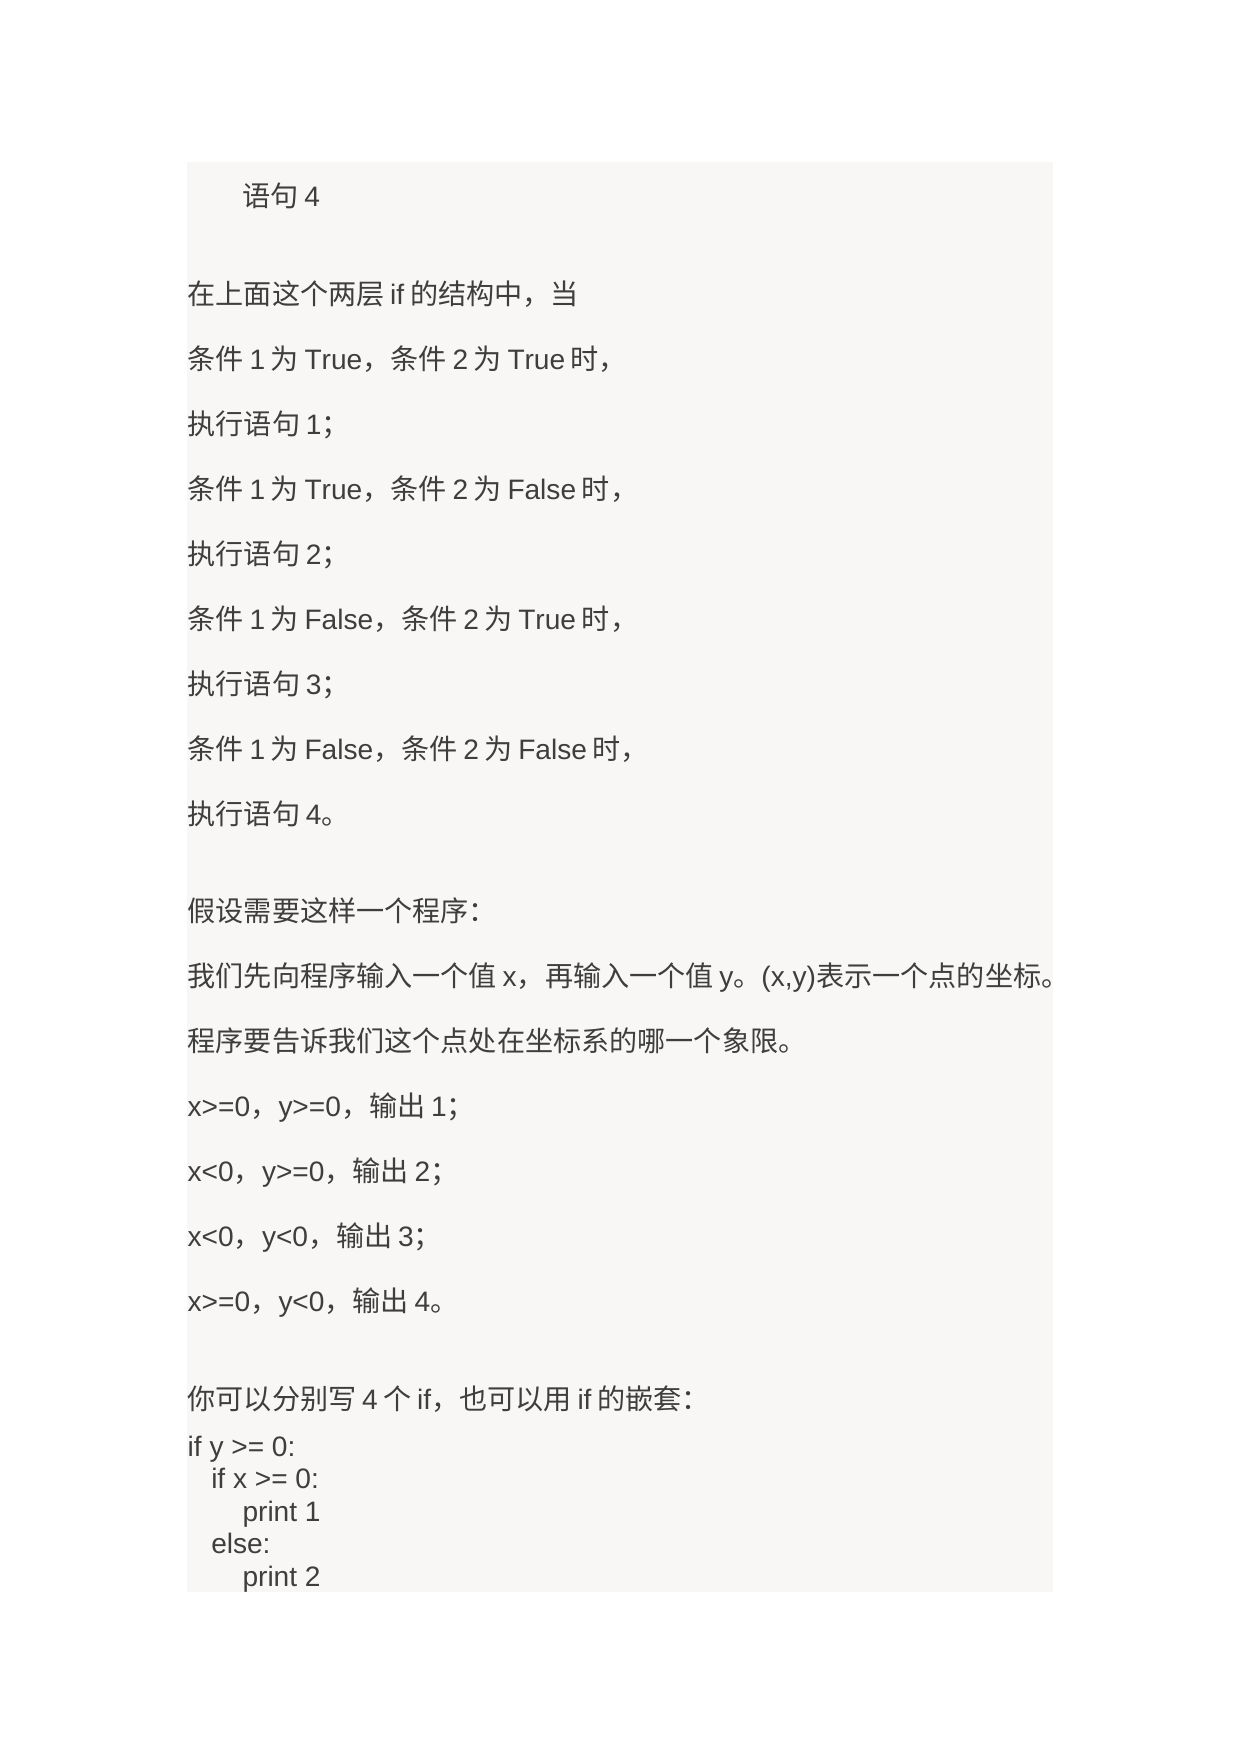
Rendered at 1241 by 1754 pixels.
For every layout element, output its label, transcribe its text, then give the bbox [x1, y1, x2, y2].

text 条件1为False，条件2为True时， [187, 584, 1053, 649]
text if y >= 0: [187, 1429, 1053, 1462]
text 执行语句2； [187, 519, 1053, 584]
text 我们先向程序输入一个值x，再输入一个值y。(x,y)表示一个点的坐标。程序要告诉我们这个点处在坐标系的哪一个象限。 [187, 942, 1053, 1072]
text x>=0，y>=0，输出1； [187, 1072, 1053, 1137]
text x<0，y>=0，输出2； [187, 1137, 1053, 1202]
text 假设需要这样一个程序： [187, 877, 1053, 942]
text 在上面这个两层if的结构中，当 [187, 259, 1053, 324]
text 条件1为False，条件2为False时， [187, 714, 1053, 779]
text else: [187, 1527, 1053, 1559]
text print 1 [187, 1494, 1053, 1527]
text if x >= 0: [187, 1462, 1053, 1494]
text x<0，y<0，输出3； [187, 1202, 1053, 1267]
text 条件1为True，条件2为False时， [187, 454, 1053, 519]
text 执行语句4。 [187, 779, 1053, 844]
text 语句4 [187, 162, 1053, 227]
text 条件1为True，条件2为True时， [187, 324, 1053, 389]
text x>=0，y<0，输出4。 [187, 1267, 1053, 1332]
text 执行语句1； [187, 389, 1053, 454]
text print 2 [187, 1559, 1053, 1592]
text 执行语句3； [187, 649, 1053, 714]
text 你可以分别写4个if，也可以用if的嵌套： [187, 1364, 1053, 1429]
